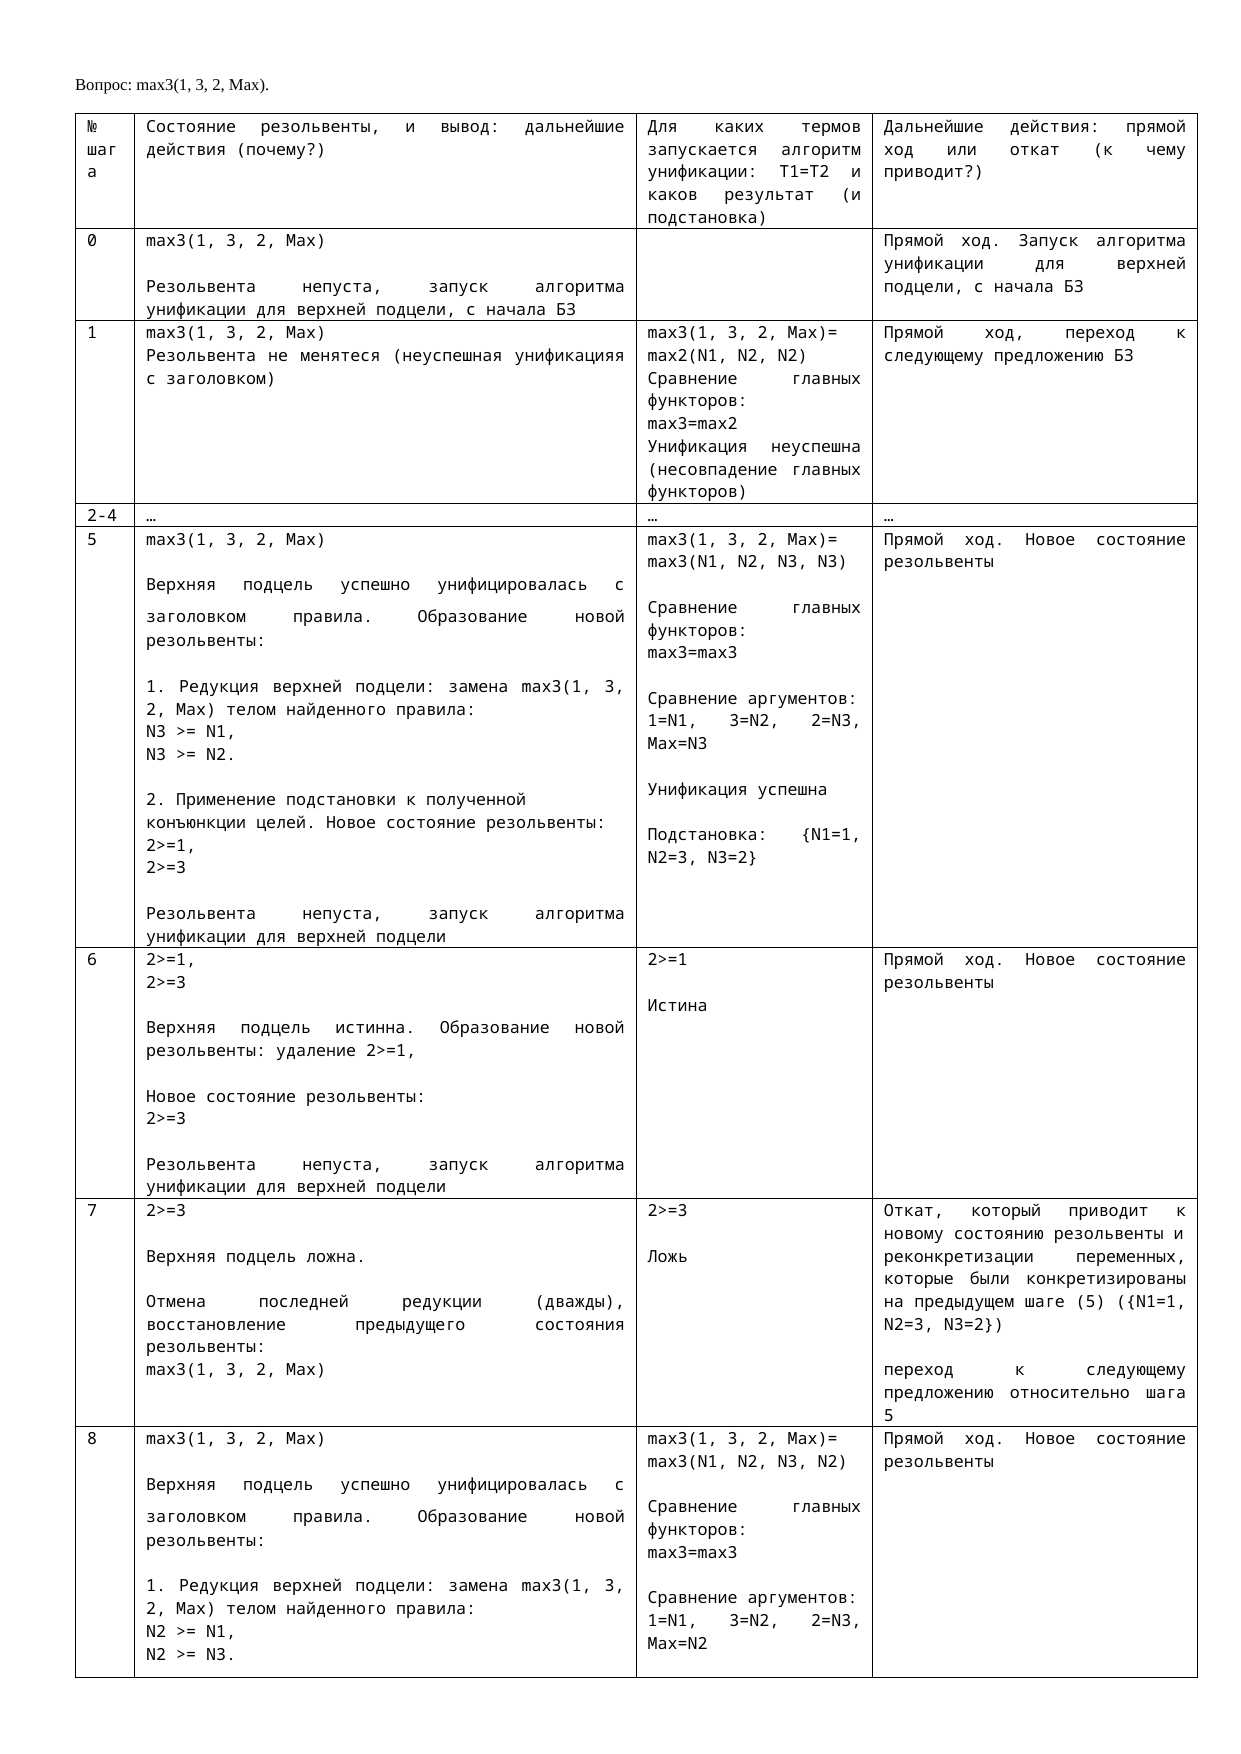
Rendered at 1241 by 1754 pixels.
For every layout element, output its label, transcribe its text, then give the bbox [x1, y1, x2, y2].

table_cell max3(1, 3, 2, Max) Резольвента не менятеся (неуспешная унификацияя с заголовком) [135, 321, 636, 502]
table_cell … [873, 504, 1197, 526]
table_cell 2>=1 Истина [637, 948, 872, 1198]
table_cell Прямой ход. Запуск алгоритма унификации для верхней подцели, с начала БЗ [873, 229, 1197, 320]
table_header Состояние резольвенты, и вывод: дальнейшие действия (почему?) [135, 114, 636, 228]
table_cell … [637, 504, 872, 526]
table_cell Прямой ход. Новое состояние резольвенты [873, 948, 1197, 1198]
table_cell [637, 1427, 872, 1677]
table_cell Прямой ход. Новое состояние резольвенты [873, 527, 1197, 947]
table_cell max3(1, 3, 2, Max) Резольвента непуста, запуск алгоритма унификации для верхней подцели, с начала БЗ [135, 229, 636, 320]
table_cell 5 [76, 527, 134, 947]
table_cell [873, 1427, 1197, 1677]
text Вопрос: max3(1, 3, 2, Max). [75, 75, 1165, 94]
table_cell Откат, который приводит к новому состоянию резольвенты и реконкретизации переменных, которые были конкретизированы на предыдущем шаге (5) ({N1=1, N2=3, N3=2}) переход к следующему предложению относительно шага 5 [873, 1199, 1197, 1426]
table_cell 2>=3 Ложь [637, 1199, 872, 1426]
table_header Дальнейшие действия: прямой ход или откат (к чему приводит?) [873, 114, 1197, 228]
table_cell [135, 1427, 636, 1677]
table_cell 0 [76, 229, 134, 320]
table_cell 2>=3 Верхняя подцель ложна. Отмена последней редукции (дважды), восстановление предыдущего состояния резольвенты: max3(1, 3, 2, Max) [135, 1199, 636, 1426]
table_cell max3(1, 3, 2, Max)= max3(N1, N2, N3, N3) Сравнение главных функторов: max3=max3 Сравнение аргументов: 1=N1, 3=N2, 2=N3, Max=N3 Унификация успешна Подстановка: {N1=1, N2=3, N3=2} [637, 527, 872, 947]
table_cell 2-4 [76, 504, 134, 526]
table_cell max3(1, 3, 2, Max)= max2(N1, N2, N2) Сравнение главных функторов: max3=max2 Унификация неуспешна (несовпадение главных функторов) [637, 321, 872, 502]
table_cell Прямой ход, переход к следующему предложению БЗ [873, 321, 1197, 502]
table_cell 7 [76, 1199, 134, 1426]
table_cell … [135, 504, 636, 526]
table_header № шага [76, 114, 134, 228]
table_header Для каких термов запускается алгоритм унификации: Т1=Т2 и каков результат (и подстановка) [637, 114, 872, 228]
table_cell 2>=1, 2>=3 Верхняя подцель истинна. Образование новой резольвенты: удаление 2>=1, Новое состояние резольвенты: 2>=3 Резольвента непуста, запуск алгоритма унификации для верхней подцели [135, 948, 636, 1198]
table_cell [637, 229, 872, 320]
table_cell 8 [76, 1427, 134, 1677]
table_cell max3(1, 3, 2, Max) Верхняя подцель успешно унифицировалась с заголовком правила. Образование новой резольвенты: 1. Редукция верхней подцели: замена max3(1, 3, 2, Max) телом найденного правила: N3 >= N1, N3 >= N2. 2. Применение подстановки к полученной конъюнкции целей. Новое состояние резольвенты: 2>=1, 2>=3 Резольвента непуста, запуск алгоритма унификации для верхней подцели [135, 527, 636, 947]
table_cell 1 [76, 321, 134, 502]
table_cell 6 [76, 948, 134, 1198]
